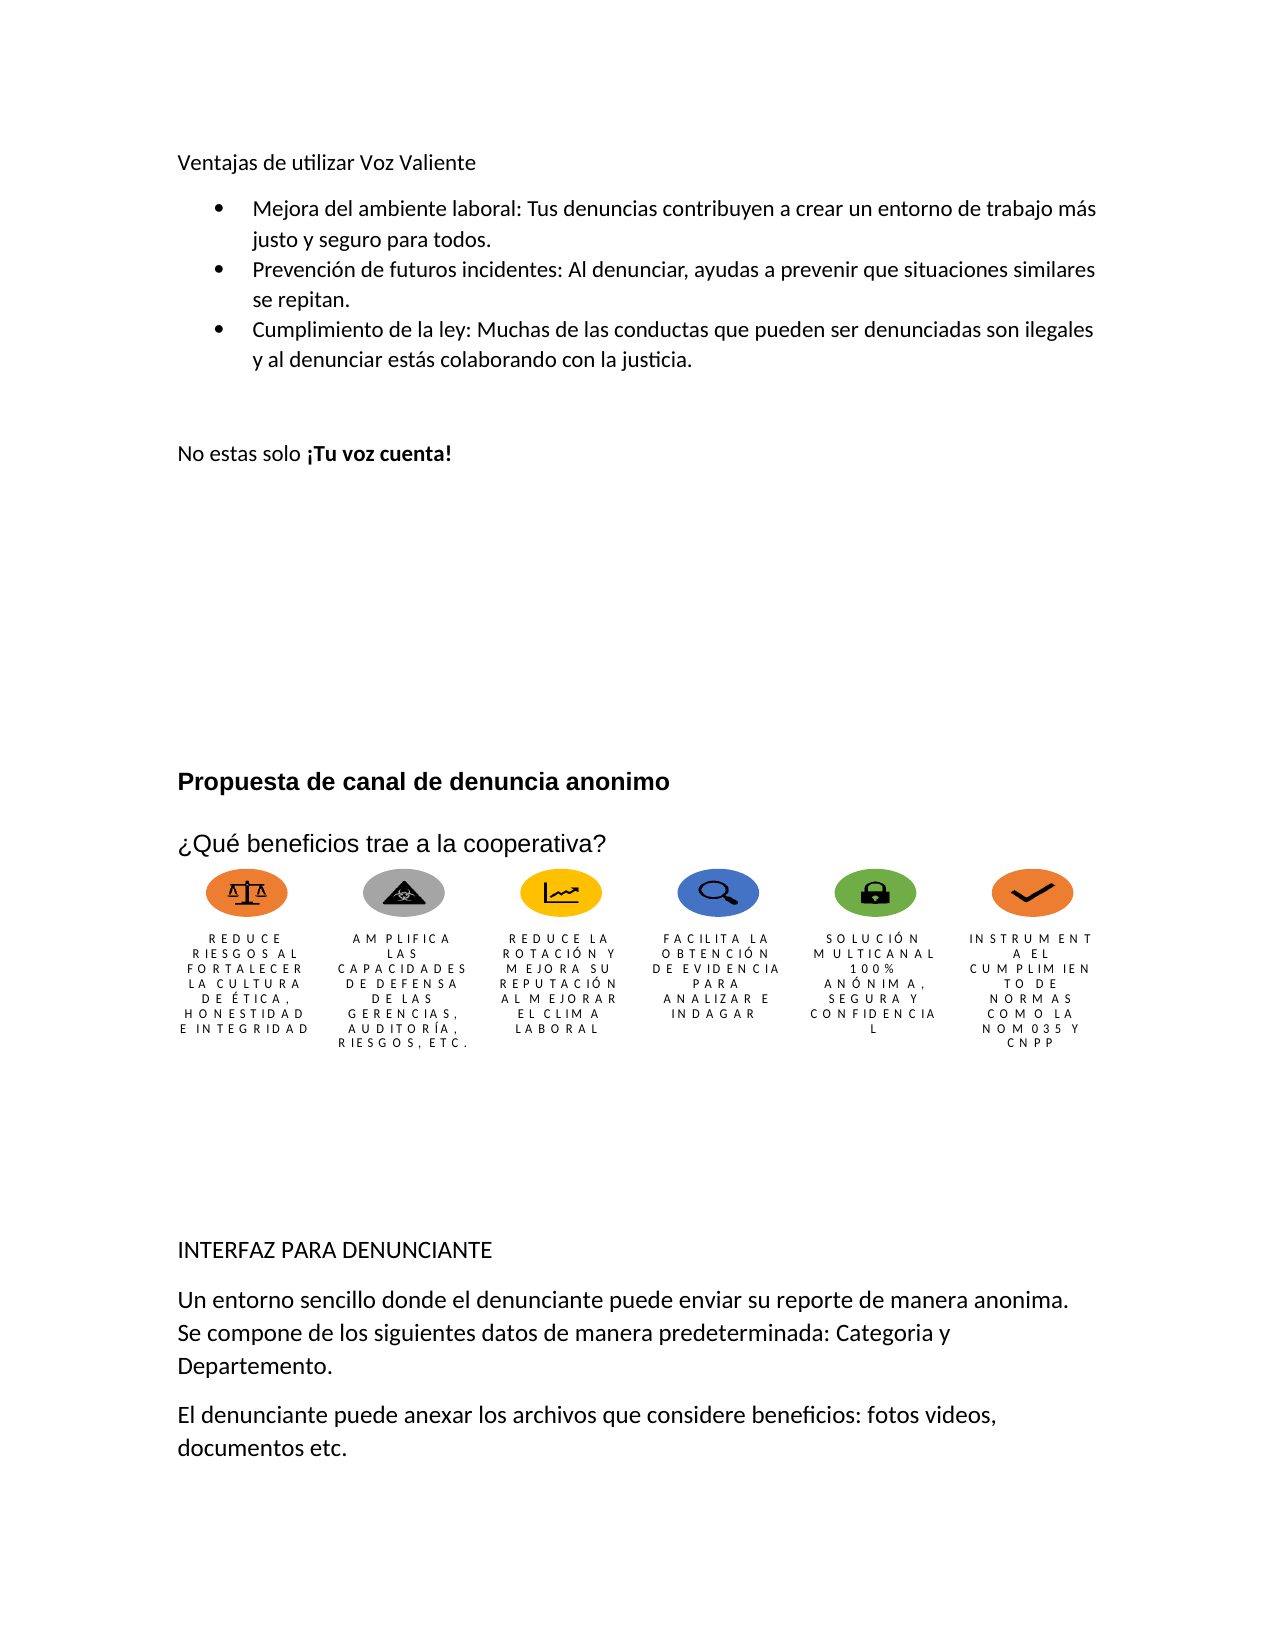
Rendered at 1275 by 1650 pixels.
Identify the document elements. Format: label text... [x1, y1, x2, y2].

text Un entorno sencillo donde el denunciante puede enviar su reporte de manera anonima. Se compone de los siguientes datos de manera predeterminada: Categoria y Departemento. [177, 1284, 1098, 1381]
list Mejora del ambiente laboral: Tus denuncias contribuyen a crear un entorno de trabajo más justo y seguro para todos. [215, 194, 1098, 253]
picture [852, 878, 899, 907]
text Propuesta de canal de denuncia anonimo [177, 767, 1098, 796]
picture [223, 878, 271, 907]
text El denunciante puede anexar los archivos que considere beneficios: fotos videos, documentos etc. [177, 1400, 1098, 1463]
picture [694, 878, 742, 907]
text Ventajas de utilizar Voz Valiente [177, 148, 1098, 176]
text INTERFAZ PARA DENUNCIANTE [177, 1235, 1098, 1265]
list Prevención de futuros incidentes: Al denunciar, ayudas a prevenir que situaciones similares se repitan. [215, 255, 1098, 313]
picture [1009, 878, 1056, 907]
list Cumplimiento de la ley: Muchas de las conductas que pueden ser denunciadas son ilegales y al denunciar estás colaborando con la justicia. [215, 315, 1098, 373]
picture [380, 878, 428, 907]
text No estas solo ¡Tu voz cuenta! [177, 439, 1098, 467]
picture [537, 878, 585, 907]
text ¿Qué beneficios trae a la cooperativa? [177, 829, 1098, 1186]
